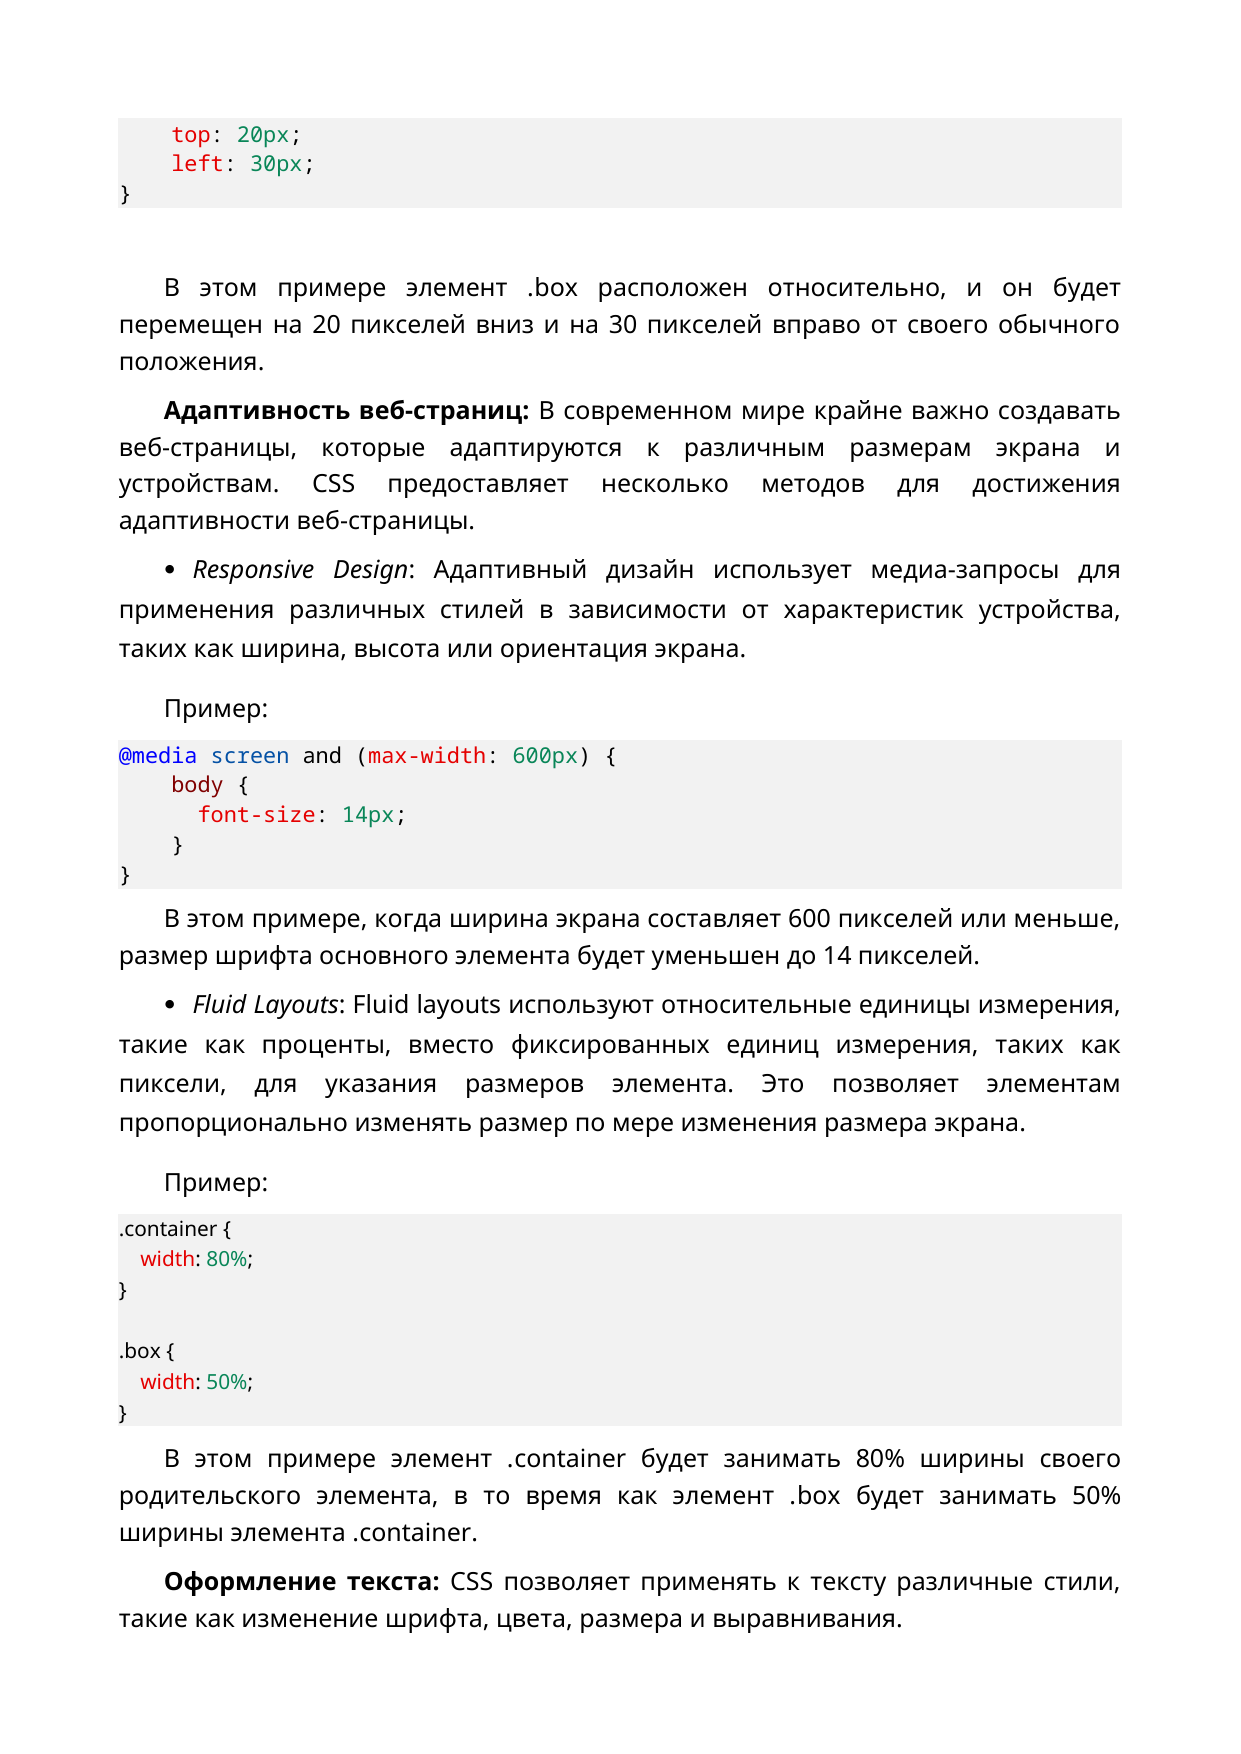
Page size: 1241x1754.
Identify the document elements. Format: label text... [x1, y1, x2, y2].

text width: 50%; [118, 1367, 1122, 1396]
list Fluid Layouts: Fluid layouts используют относительные единицы измерения, такие как проценты, вместо фиксированных единиц измерения, таких как пиксели, для указания размеров элемента. Это позволяет элементам пропорционально изменять размер по мере изменения размера экрана. [118, 987, 1122, 1139]
text } [118, 829, 1122, 859]
text left: 30px; [118, 148, 1122, 178]
text } [118, 859, 1122, 889]
text .box { [118, 1336, 1122, 1365]
text @media screen and (max-width: 600px) { [118, 740, 1122, 769]
text Пример: [118, 1165, 1122, 1199]
text В этом примере, когда ширина экрана составляет 600 пикселей или меньше, размер шрифта основного элемента будет уменьшен до 14 пикселей. [118, 901, 1122, 972]
text Пример: [118, 690, 1122, 724]
text Адаптивность веб-страниц: В современном мире крайне важно создавать веб-страницы, которые адаптируются к различным размерам экрана и устройствам. CSS предоставляет несколько методов для достижения адаптивности веб-страницы. [118, 392, 1122, 537]
text .container { [118, 1214, 1122, 1242]
text body { [118, 769, 1122, 799]
text Оформление текста: CSS позволяет применять к тексту различные стили, такие как изменение шрифта, цвета, размера и выравнивания. [118, 1564, 1122, 1634]
text width: 80%; [118, 1244, 1122, 1273]
list Responsive Design: Адаптивный дизайн использует медиа-запросы для применения различных стилей в зависимости от характеристик устройства, таких как ширина, высота или ориентация экрана. [118, 552, 1122, 664]
text В этом примере элемент .box расположен относительно, и он будет перемещен на 20 пикселей вниз и на 30 пикселей вправо от своего обычного положения. [118, 270, 1122, 377]
text } [118, 1398, 1122, 1426]
text font-size: 14px; [118, 799, 1122, 829]
text } [118, 1275, 1122, 1304]
text В этом примере элемент .container будет занимать 80% ширины своего родительского элемента, в то время как элемент .box будет занимать 50% ширины элемента .container. [118, 1441, 1122, 1548]
text top: 20px; [118, 118, 1122, 148]
text } [118, 178, 1122, 208]
